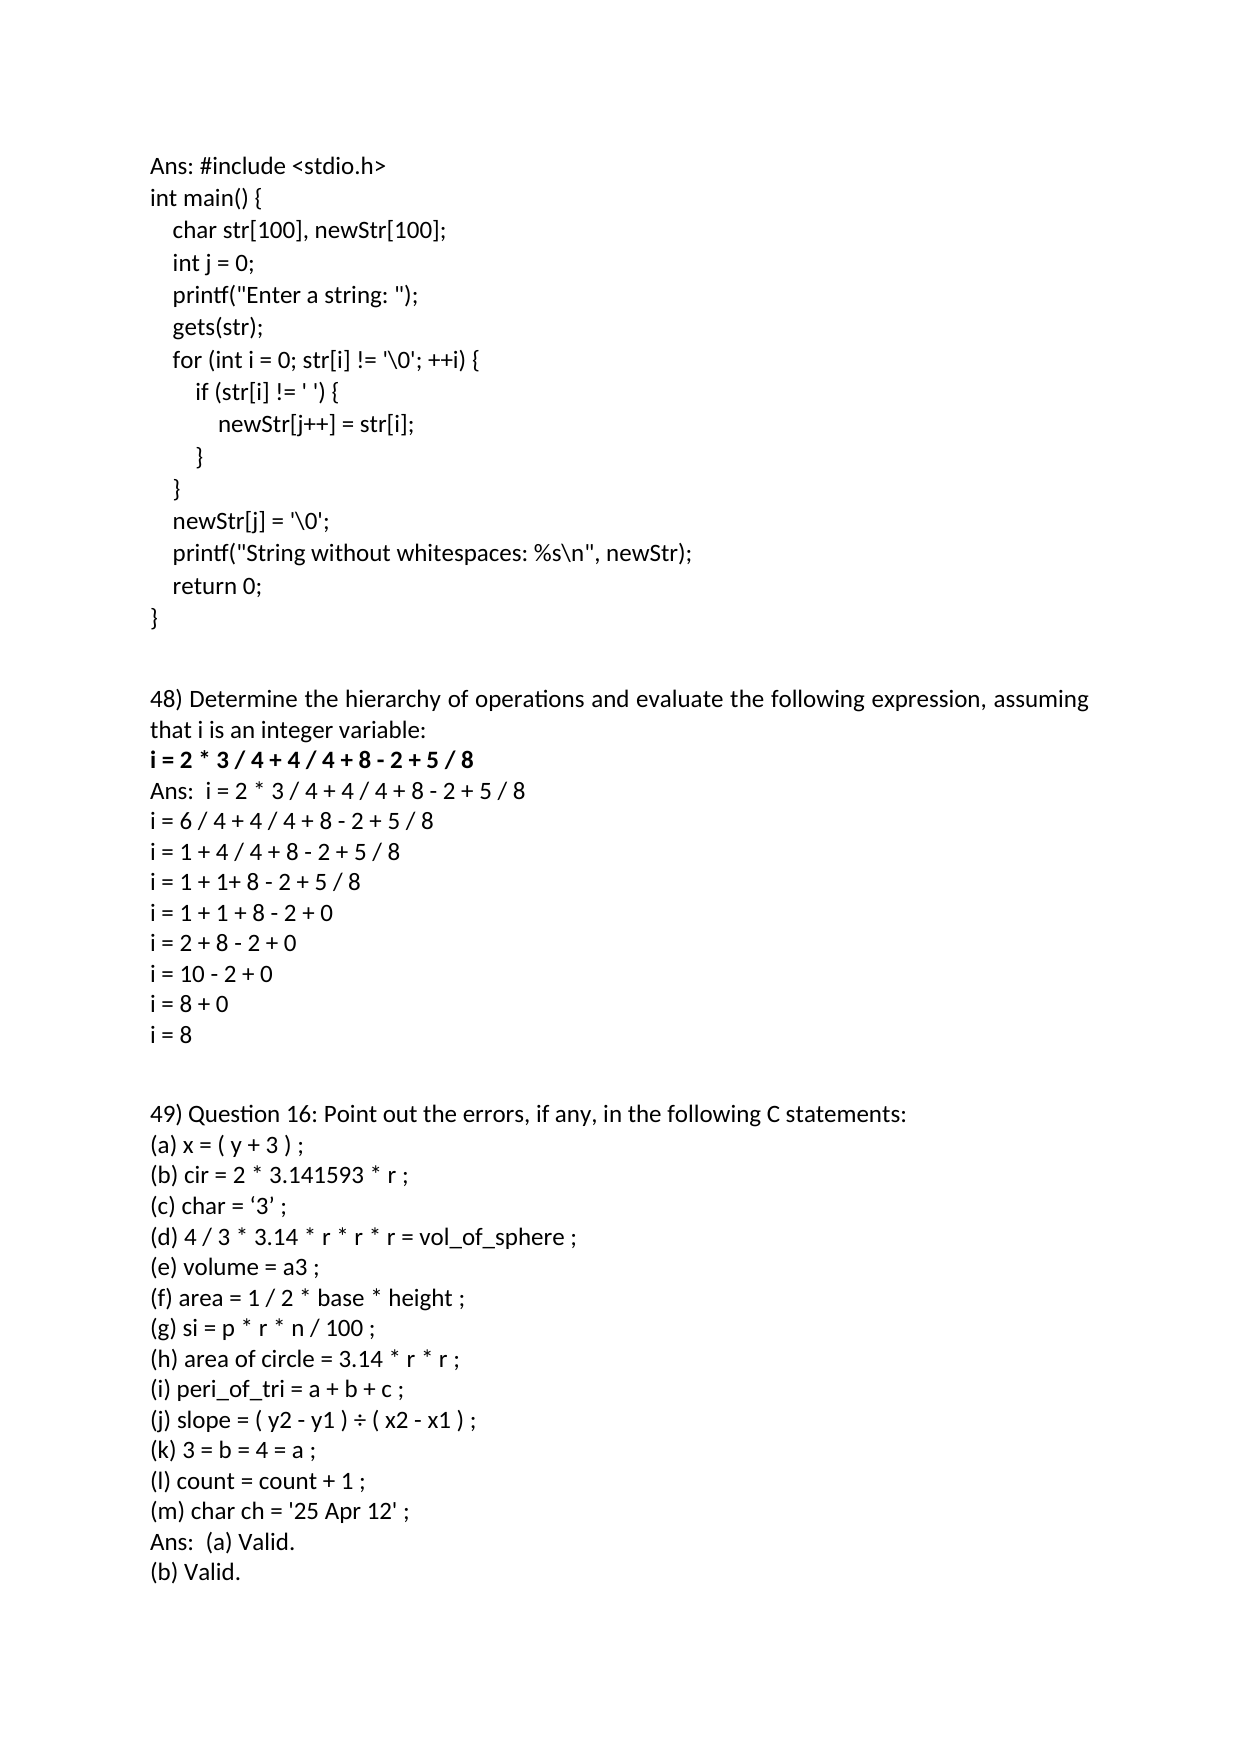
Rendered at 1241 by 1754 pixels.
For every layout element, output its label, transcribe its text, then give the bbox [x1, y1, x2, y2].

text i = 10 - 2 + 0 [150, 958, 1090, 988]
text (l) count = count + 1 ; [150, 1465, 1090, 1495]
text (b) Valid. [150, 1556, 1090, 1587]
text (j) slope = ( y2 - y1 ) ÷ ( x2 - x1 ) ; [150, 1404, 1090, 1434]
list newStr[j] = '\0'; [150, 505, 1090, 536]
list } [150, 441, 1090, 471]
text i = 6 / 4 + 4 / 4 + 8 - 2 + 5 / 8 [150, 805, 1090, 836]
list int main() { [150, 182, 1090, 213]
text (m) char ch = '25 Apr 12' ; [150, 1495, 1090, 1526]
list return 0; [150, 570, 1090, 600]
text (e) volume = a3 ; [150, 1251, 1090, 1282]
text Ans: (a) Valid. [150, 1526, 1090, 1556]
text (i) peri_of_tri = a + b + c ; [150, 1373, 1090, 1404]
list } [150, 602, 1090, 633]
list printf("Enter a string: "); [150, 279, 1090, 310]
list Ans: #include <stdio.h> [150, 150, 1090, 181]
text (g) si = p * r * n / 100 ; [150, 1312, 1090, 1343]
list char str[100], newStr[100]; [150, 214, 1090, 245]
list newStr[j++] = str[i]; [150, 408, 1090, 439]
text (d) 4 / 3 * 3.14 * r * r * r = vol_of_sphere ; [150, 1221, 1090, 1251]
text (f) area = 1 / 2 * base * height ; [150, 1282, 1090, 1312]
list int j = 0; [150, 247, 1090, 277]
list } [150, 473, 1090, 503]
text i = 1 + 1 + 8 - 2 + 0 [150, 897, 1090, 927]
text 48) Determine the hierarchy of operations and evaluate the following expression, assuming that i is an integer variable: [150, 683, 1090, 744]
text (b) cir = 2 * 3.141593 * r ; [150, 1159, 1090, 1190]
list if (str[i] != ' ') { [150, 376, 1090, 407]
text i = 8 [150, 1019, 1090, 1049]
text i = 8 + 0 [150, 988, 1090, 1019]
text i = 2 + 8 - 2 + 0 [150, 927, 1090, 958]
list for (int i = 0; str[i] != '\0'; ++i) { [150, 344, 1090, 374]
text Ans: i = 2 * 3 / 4 + 4 / 4 + 8 - 2 + 5 / 8 [150, 775, 1090, 805]
text (k) 3 = b = 4 = a ; [150, 1434, 1090, 1465]
text i = 1 + 4 / 4 + 8 - 2 + 5 / 8 [150, 836, 1090, 866]
text (h) area of circle = 3.14 * r * r ; [150, 1343, 1090, 1373]
list printf("String without whitespaces: %s\n", newStr); [150, 537, 1090, 568]
text (a) x = ( y + 3 ) ; [150, 1129, 1090, 1159]
text (c) char = ‘3’ ; [150, 1190, 1090, 1221]
text i = 1 + 1+ 8 - 2 + 5 / 8 [150, 866, 1090, 897]
text 49) Question 16: Point out the errors, if any, in the following C statements: [150, 1098, 1090, 1129]
text i = 2 * 3 / 4 + 4 / 4 + 8 - 2 + 5 / 8 [150, 744, 1090, 775]
list gets(str); [150, 311, 1090, 342]
